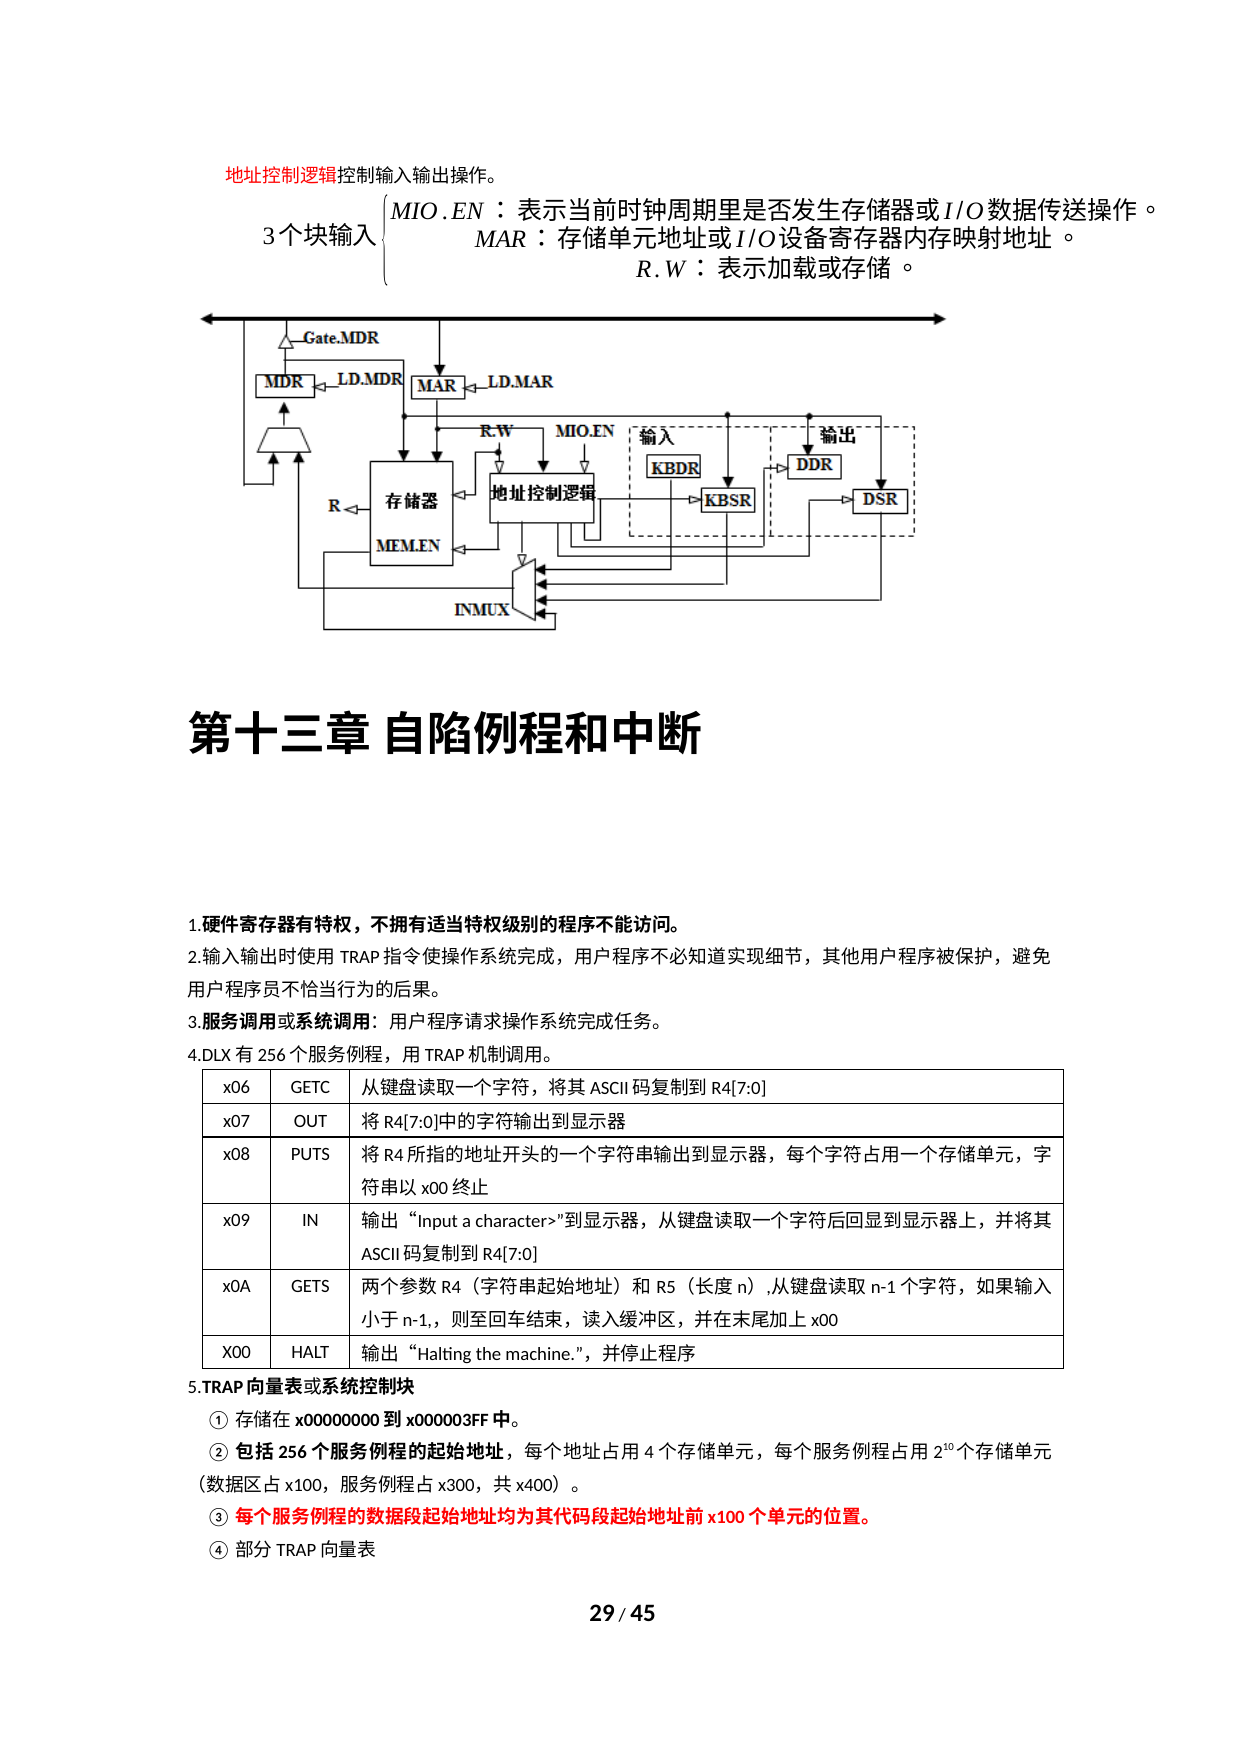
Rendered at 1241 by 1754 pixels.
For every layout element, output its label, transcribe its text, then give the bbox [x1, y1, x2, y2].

table_cell HALT [271, 1336, 349, 1368]
text ④部分TRAP向量表 [187, 1532, 1053, 1564]
text 5.TRAP向量表或系统控制块 [187, 1369, 1053, 1402]
table_cell x08 [203, 1138, 270, 1202]
text ②包括256个服务例程的起始地址，每个地址占用4个存储单元，每个服务例程占用210个存储单元（数据区占x100，服务例程占x300，共x400）。 [187, 1434, 1053, 1499]
table_cell x0A [203, 1270, 270, 1334]
text 地址控制逻辑控制输入输出操作。 [187, 158, 1053, 191]
table_header 从键盘读取一个字符，将其ASCII码复制到R4[7:0] [350, 1070, 1063, 1103]
text 2.输入输出时使用TRAP指令使操作系统完成，用户程序不必知道实现细节，其他用户程序被保护，避免用户程序员不恰当行为的后果。 [187, 939, 1053, 1004]
text 4.DLX有256个服务例程，用TRAP机制调用。 [187, 1037, 1053, 1069]
table_cell PUTS [271, 1138, 349, 1202]
table_cell 将R4所指的地址开头的一个字符串输出到显示器，每个字符占用一个存储单元，字符串以x00终止 [350, 1138, 1063, 1202]
subtitle 第十三章 自陷例程和中断 [187, 681, 1053, 779]
table_cell x09 [203, 1204, 270, 1268]
table_cell GETS [271, 1270, 349, 1334]
table_header x06 [203, 1070, 270, 1103]
table_cell 输出“Halting the machine.”，并停止程序 [350, 1336, 1063, 1368]
text ①存储在x00000000到x000003FF中。 [187, 1402, 1053, 1434]
text 1.硬件寄存器有特权，不拥有适当特权级别的程序不能访问。 [187, 907, 1053, 939]
table_cell X00 [203, 1336, 270, 1368]
table_cell IN [271, 1204, 349, 1268]
table_cell OUT [271, 1104, 349, 1136]
table_header GETC [271, 1070, 349, 1103]
table_cell x07 [203, 1104, 270, 1136]
table_cell 两个参数R4（字符串起始地址）和R5（长度n）,从键盘读取n-1个字符，如果输入小于n-1,，则至回车结束，读入缓冲区，并在末尾加上x00 [350, 1270, 1063, 1334]
picture [193, 297, 947, 641]
text ③每个服务例程的数据段起始地址均为其代码段起始地址前x100个单元的位置。 [187, 1499, 1053, 1532]
table_cell 将R4[7:0]中的字符输出到显示器 [350, 1104, 1063, 1136]
table_cell 输出“Input a character>”到显示器，从键盘读取一个字符后回显到显示器上，并将其ASCII码复制到R4[7:0] [350, 1204, 1063, 1268]
text 3.服务调用或系统调用：用户程序请求操作系统完成任务。 [187, 1004, 1053, 1037]
